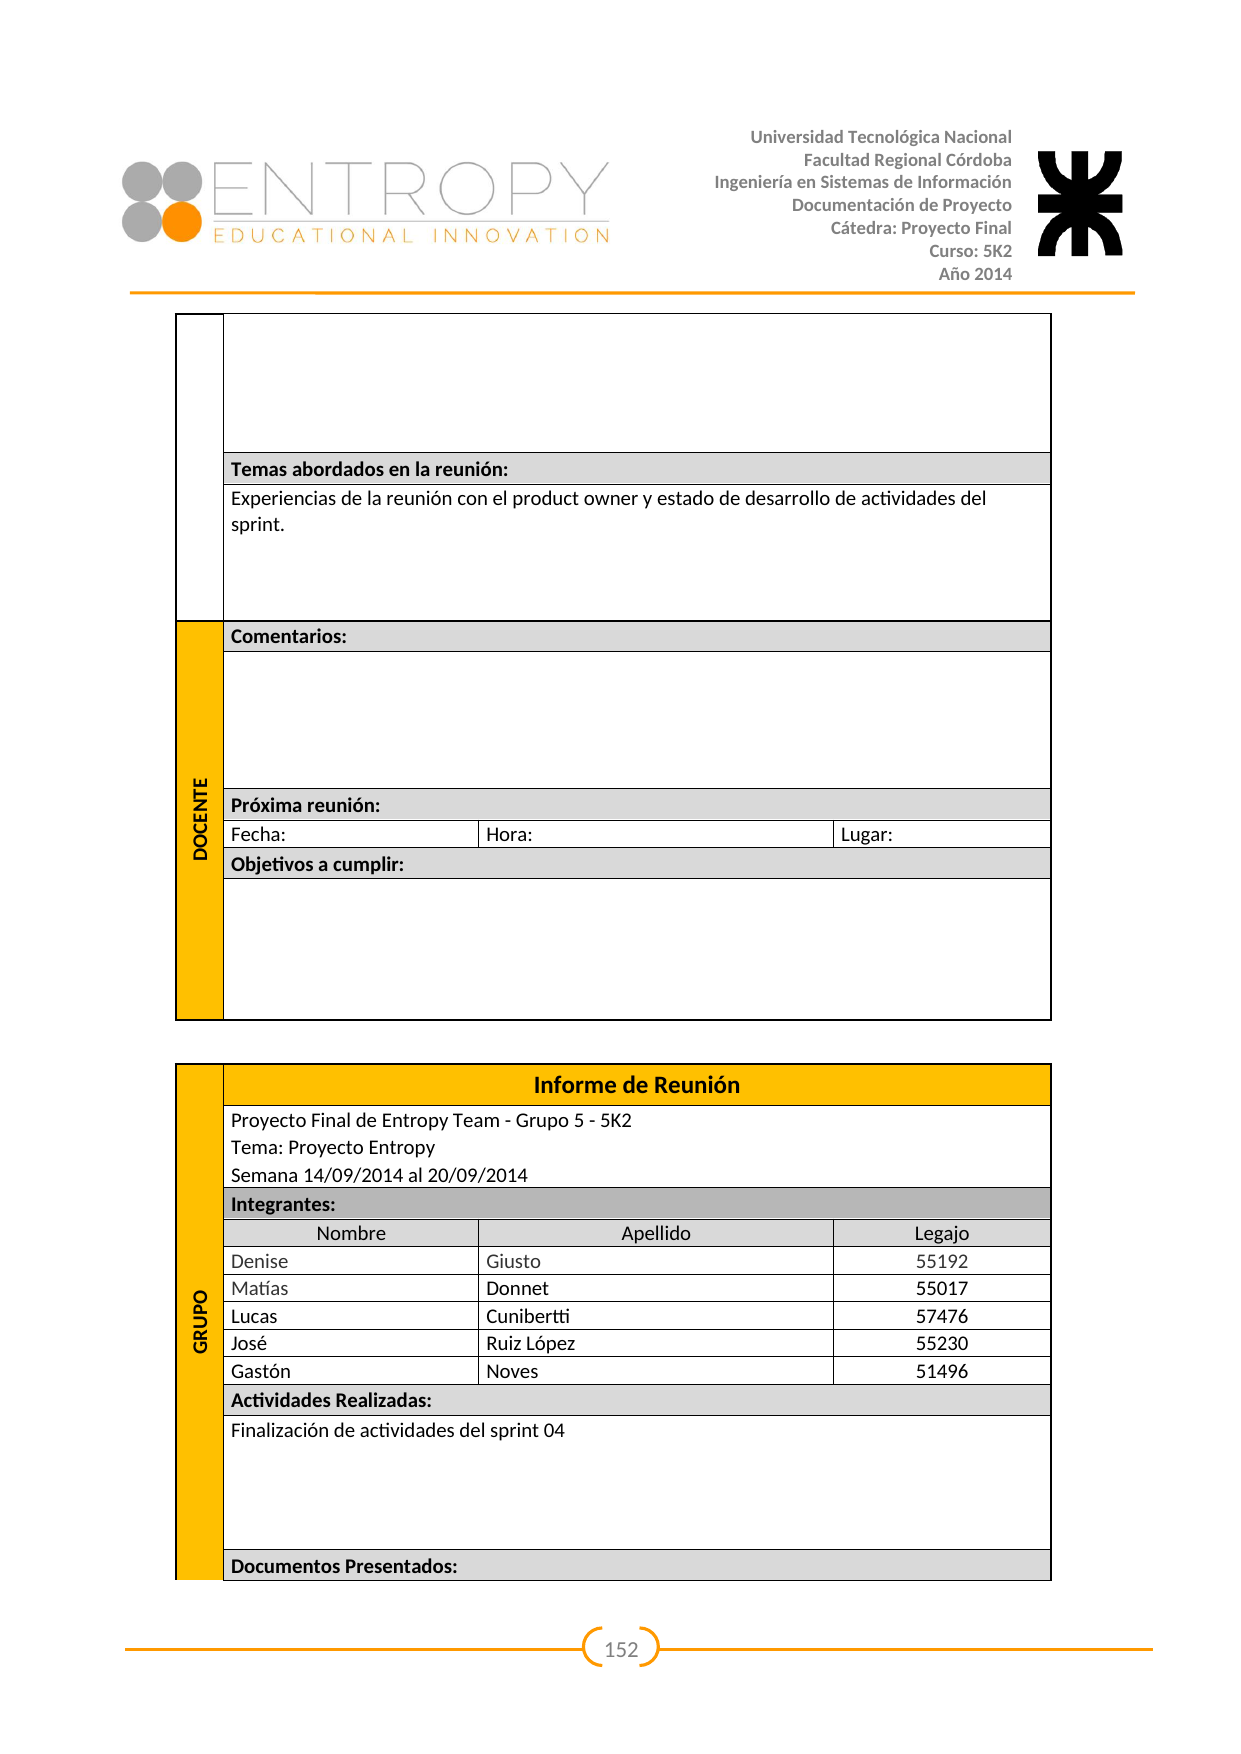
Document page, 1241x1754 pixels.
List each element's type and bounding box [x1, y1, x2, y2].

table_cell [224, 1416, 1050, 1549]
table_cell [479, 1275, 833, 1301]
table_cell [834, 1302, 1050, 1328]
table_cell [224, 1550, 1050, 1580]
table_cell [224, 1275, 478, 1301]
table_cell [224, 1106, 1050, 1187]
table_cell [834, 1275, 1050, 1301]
picture [105, 147, 627, 257]
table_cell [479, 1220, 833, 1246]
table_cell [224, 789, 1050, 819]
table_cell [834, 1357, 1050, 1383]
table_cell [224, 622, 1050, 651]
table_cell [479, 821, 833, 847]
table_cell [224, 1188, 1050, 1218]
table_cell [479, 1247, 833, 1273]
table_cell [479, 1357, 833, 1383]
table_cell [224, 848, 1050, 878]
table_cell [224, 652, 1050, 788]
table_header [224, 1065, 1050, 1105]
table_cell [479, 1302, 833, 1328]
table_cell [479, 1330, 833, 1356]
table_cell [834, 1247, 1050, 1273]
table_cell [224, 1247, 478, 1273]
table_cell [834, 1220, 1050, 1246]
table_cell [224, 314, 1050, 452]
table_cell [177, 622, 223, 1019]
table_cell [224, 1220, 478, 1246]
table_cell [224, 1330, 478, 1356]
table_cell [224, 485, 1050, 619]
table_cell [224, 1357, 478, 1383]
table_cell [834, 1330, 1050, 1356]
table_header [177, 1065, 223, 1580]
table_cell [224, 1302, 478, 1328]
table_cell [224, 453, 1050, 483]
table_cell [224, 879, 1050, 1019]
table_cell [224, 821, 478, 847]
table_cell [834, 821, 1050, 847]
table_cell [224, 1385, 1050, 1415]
